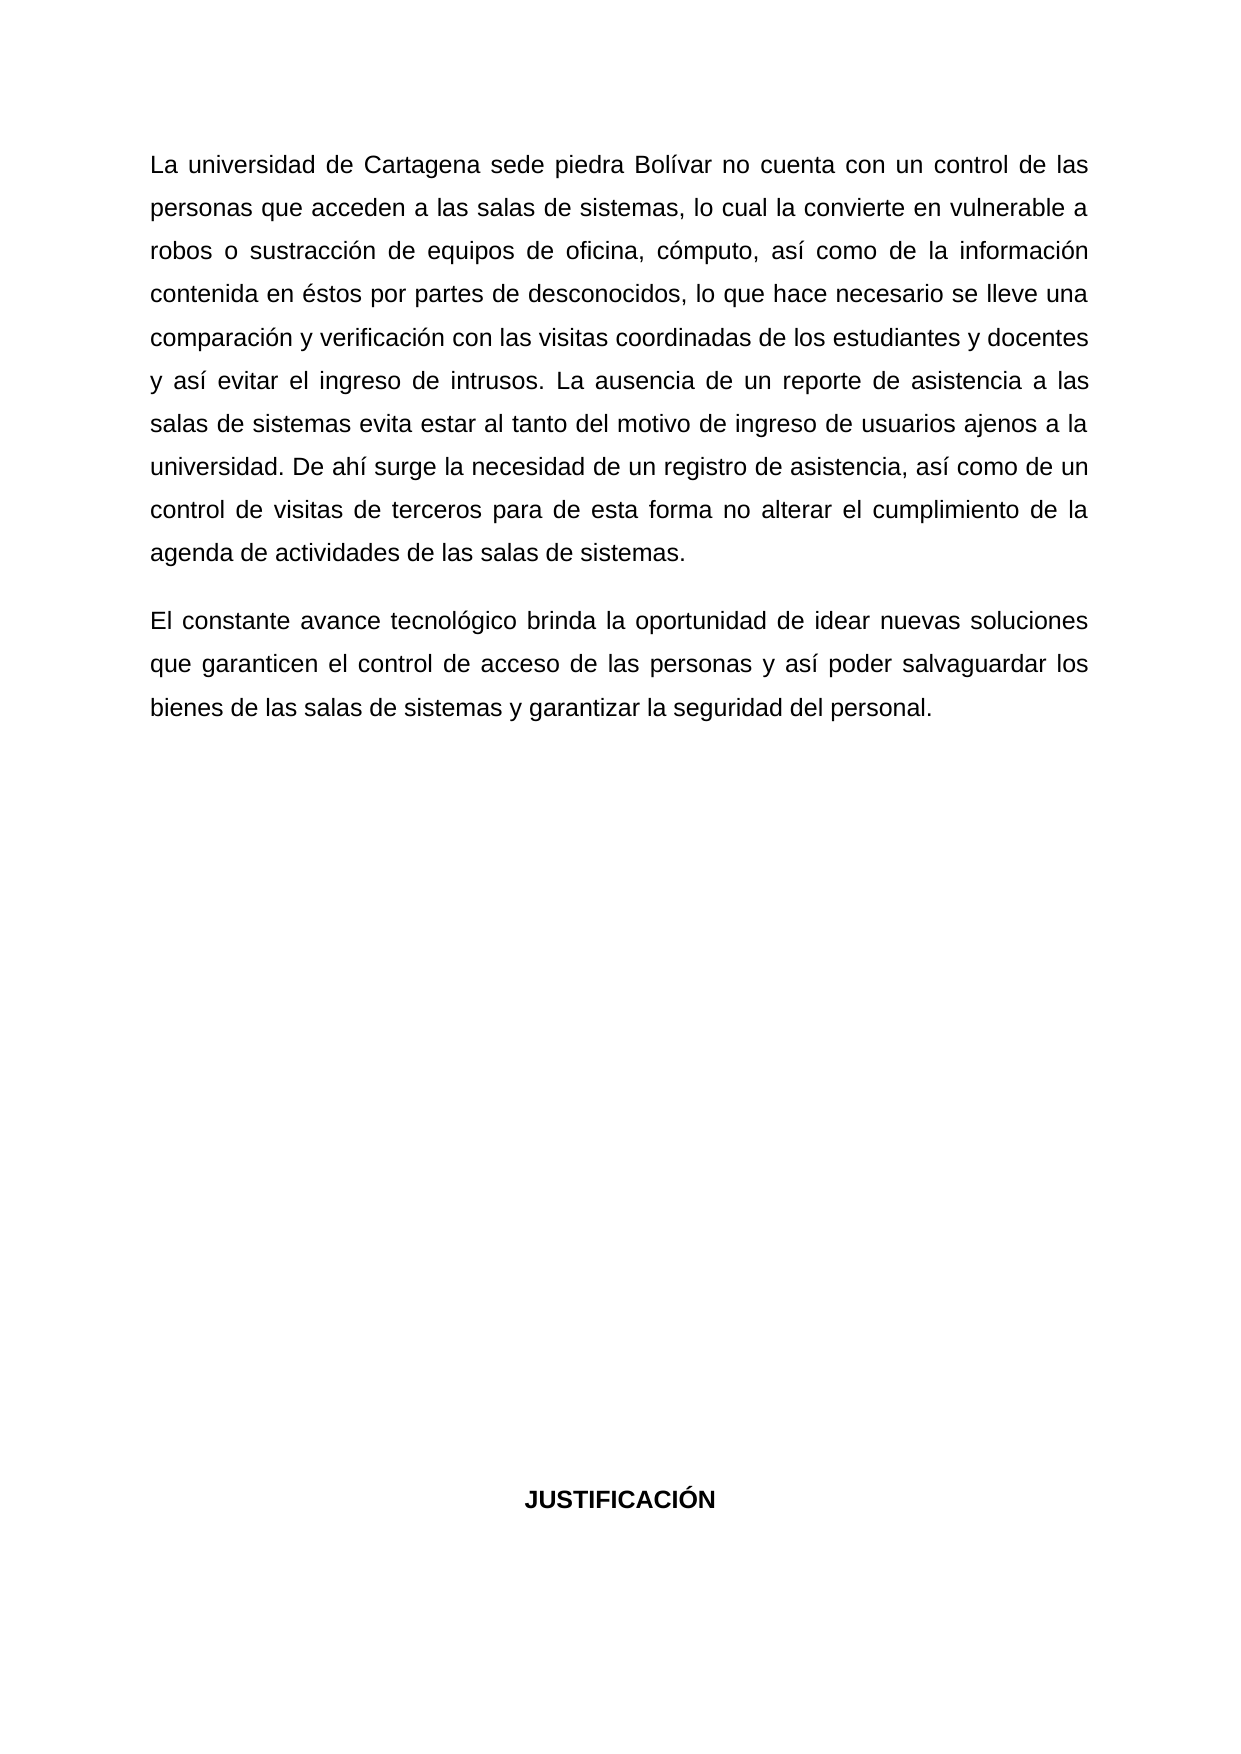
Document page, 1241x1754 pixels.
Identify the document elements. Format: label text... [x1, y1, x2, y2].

text JUSTIFICACIÓN [150, 1486, 1090, 1514]
text El constante avance tecnológico brinda la oportunidad de idear nuevas soluciones que garanticen el control de acceso de las personas y así poder salvaguardar los bienes de las salas de sistemas y garantizar la seguridad del personal. [150, 606, 1090, 721]
text La universidad de Cartagena sede piedra Bolívar no cuenta con un control de las personas que acceden a las salas de sistemas, lo cual la convierte en vulnerable a robos o sustracción de equipos de oficina, cómputo, así como de la información contenida en éstos por partes de desconocidos, lo que hace necesario se lleve una comparación y verificación con las visitas coordinadas de los estudiantes y docentes y así evitar el ingreso de intrusos. La ausencia de un reporte de asistencia a las salas de sistemas evita estar al tanto del motivo de ingreso de usuarios ajenos a la universidad. De ahí surge la necesidad de un registro de asistencia, así como de un control de visitas de terceros para de esta forma no alterar el cumplimiento de la agenda de actividades de las salas de sistemas. [150, 150, 1090, 567]
